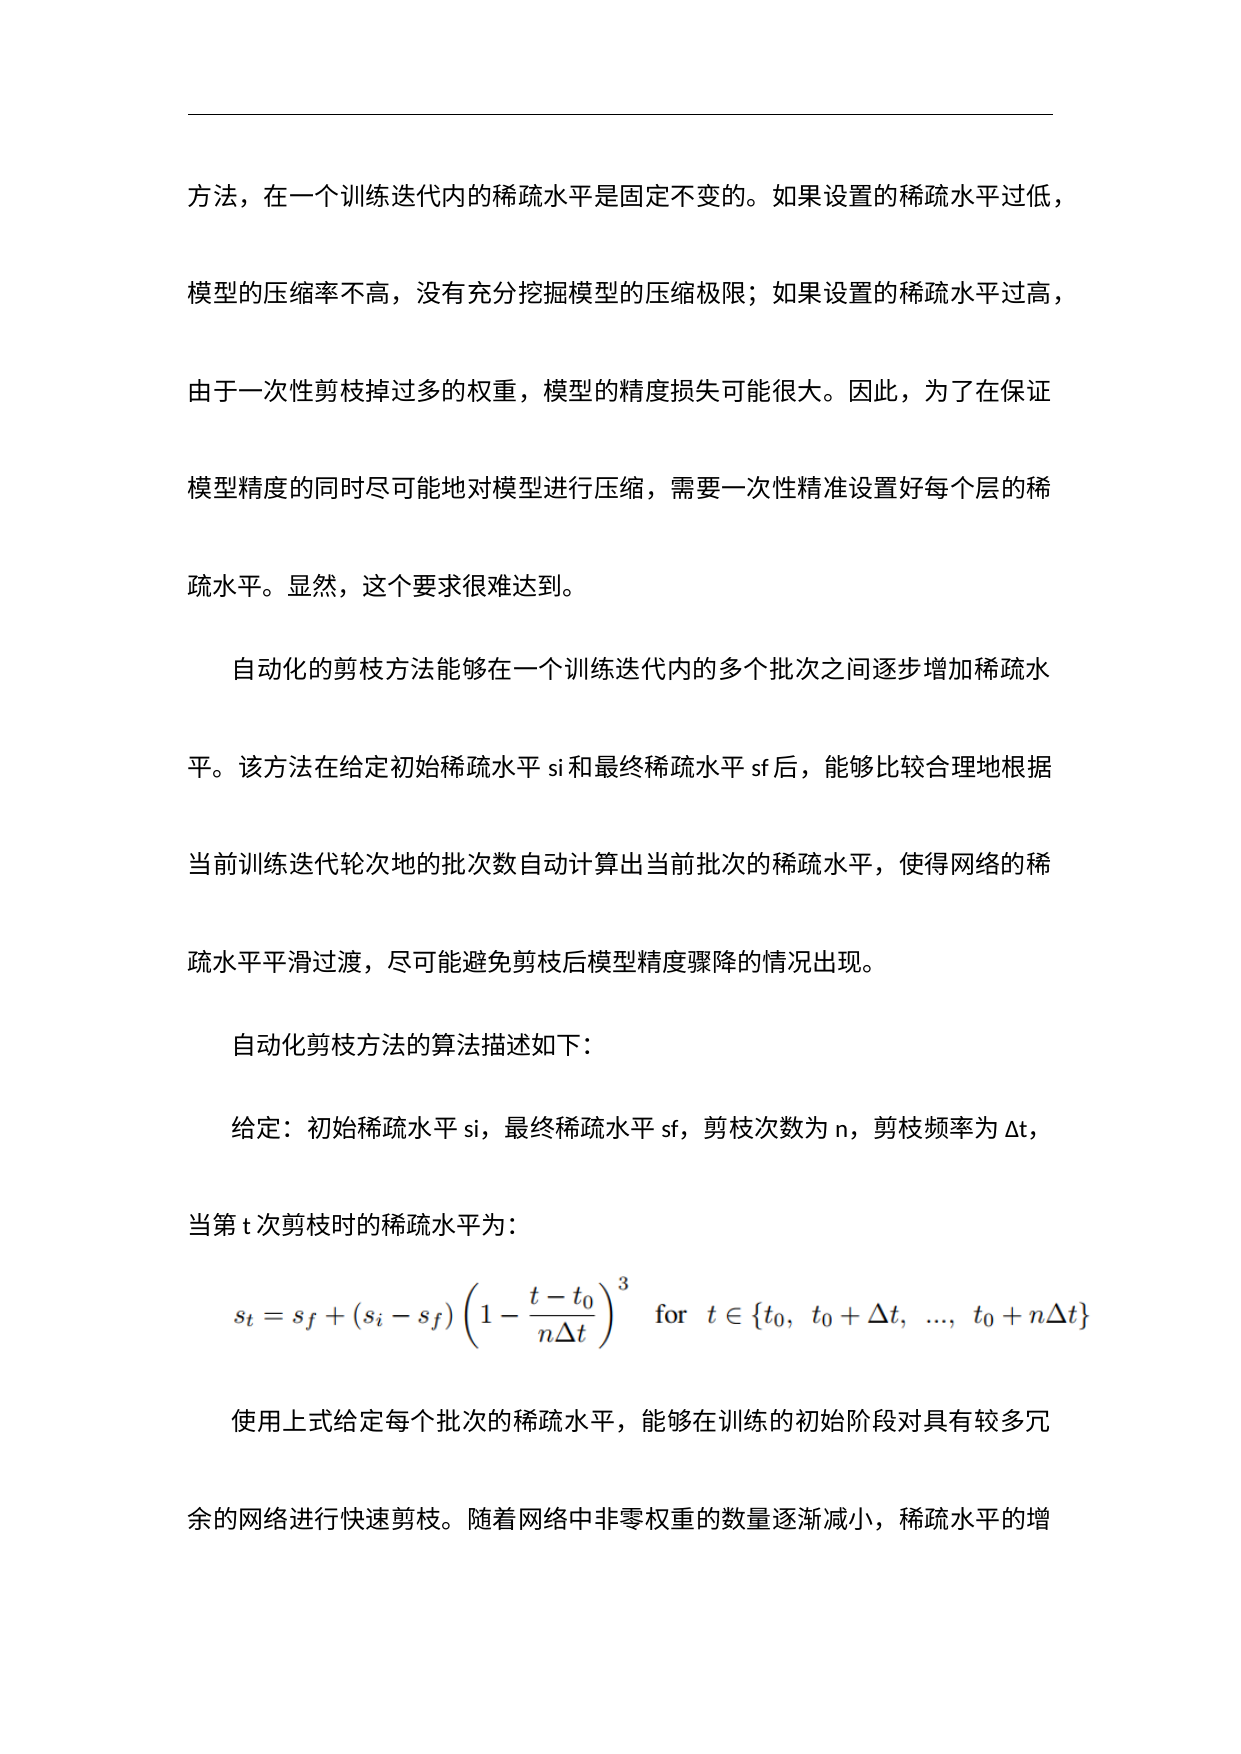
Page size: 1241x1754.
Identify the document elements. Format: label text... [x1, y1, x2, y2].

text 给定：初始稀疏水平si，最终稀疏水平sf，剪枝次数为n，剪枝频率为Δt，当第t次剪枝时的稀疏水平为： [187, 1094, 1053, 1256]
picture [231, 1274, 1097, 1354]
text 自动化剪枝方法的算法描述如下： [187, 1011, 1053, 1076]
text 自动化的剪枝方法能够在一个训练迭代内的多个批次之间逐步增加稀疏水平。该方法在给定初始稀疏水平si和最终稀疏水平sf后，能够比较合理地根据当前训练迭代轮次地的批次数自动计算出当前批次的稀疏水平，使得网络的稀疏水平平滑过渡，尽可能避免剪枝后模型精度骤降的情况出现。 [187, 635, 1053, 993]
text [187, 162, 1053, 617]
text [187, 1387, 1053, 1550]
